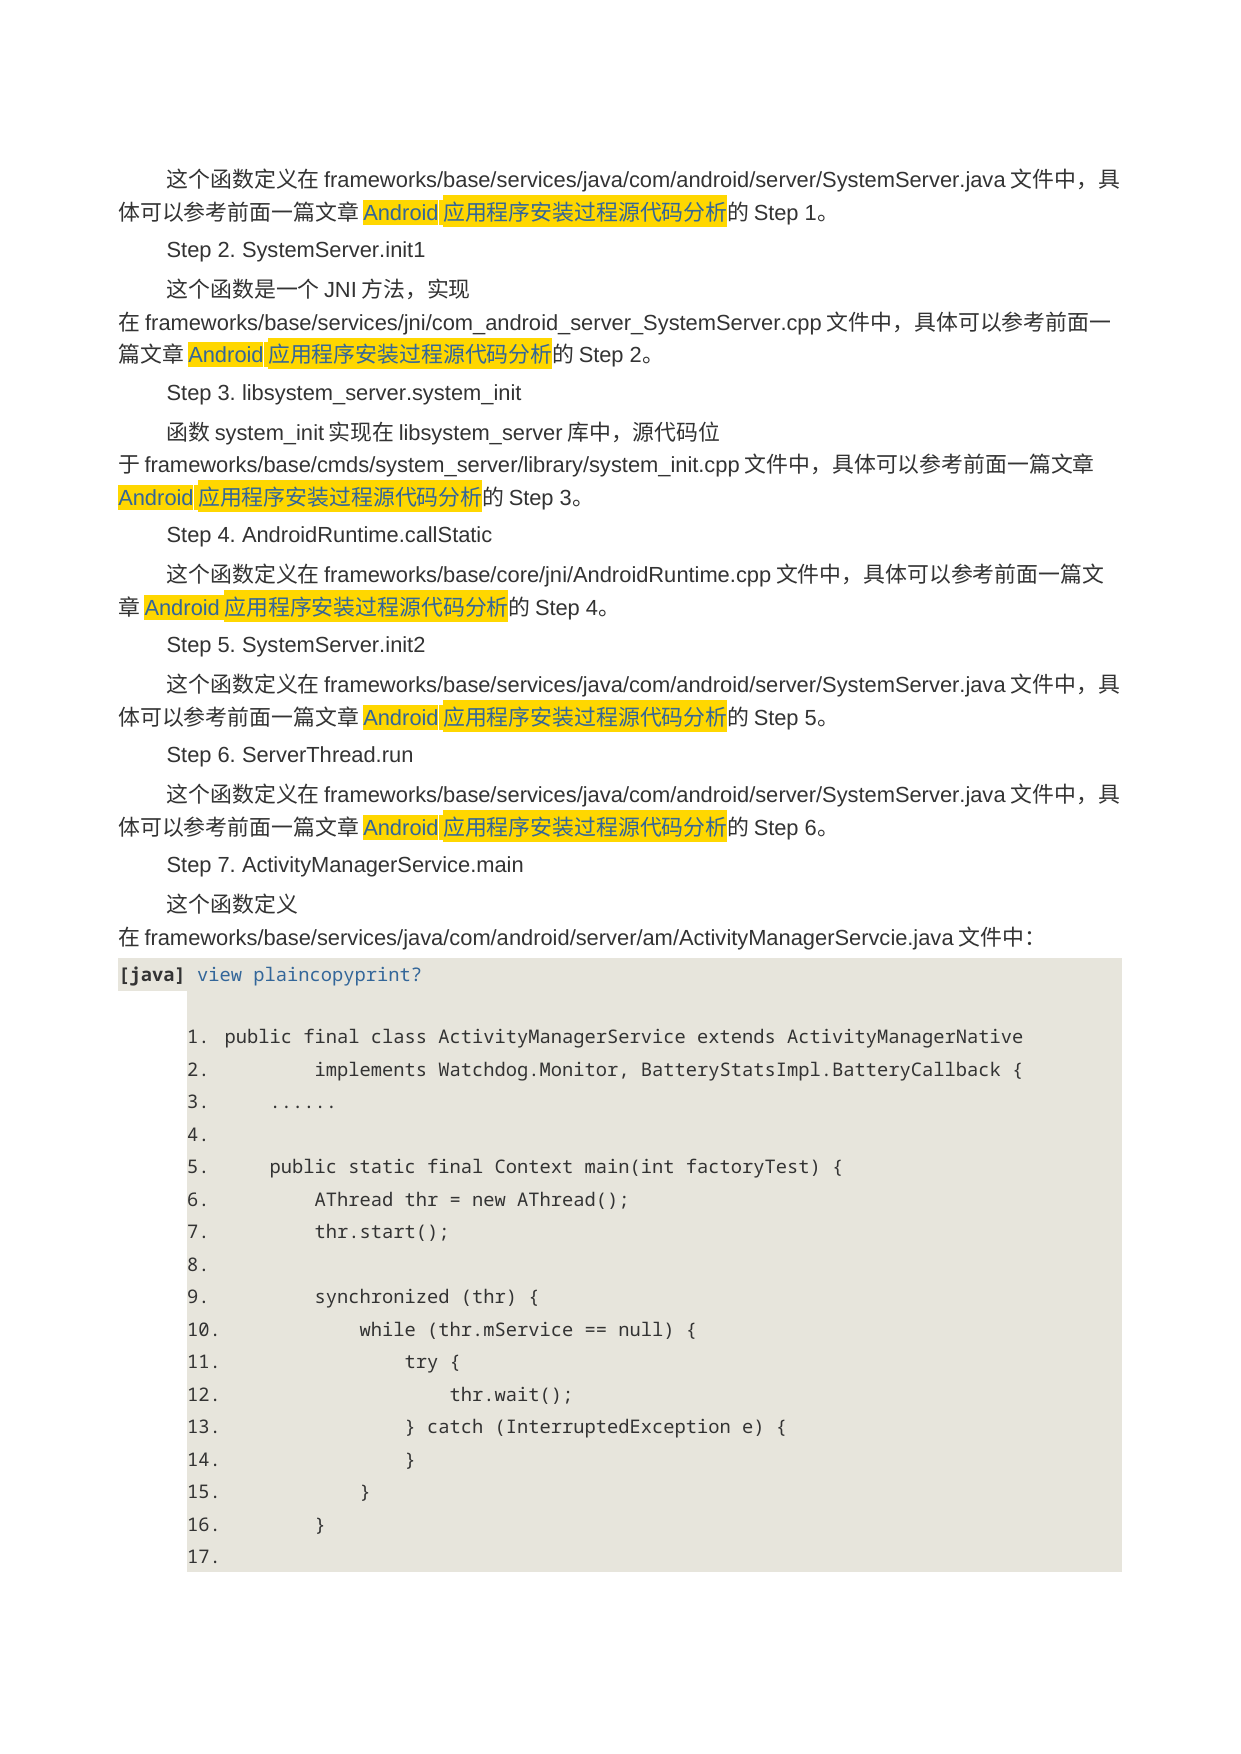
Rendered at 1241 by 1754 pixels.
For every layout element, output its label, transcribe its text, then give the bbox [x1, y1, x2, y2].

text 这个函数定义在frameworks/base/services/java/com/android/server/SystemServer.java文件中，具体可以参考前面一篇文章Android应用程序安装过程源代码分析的Step 5。 [118, 667, 1122, 732]
list public final class ActivityManagerService extends ActivityManagerNative [187, 1020, 1122, 1052]
list public static final Context main(int factoryTest) { [187, 1150, 1122, 1182]
text [java] view plaincopyprint? [118, 958, 1122, 991]
list thr.wait(); [187, 1377, 1122, 1410]
list } [187, 1442, 1122, 1475]
text Step 7. ActivityManagerService.main [118, 848, 1122, 881]
text Step 5. SystemServer.init2 [118, 628, 1122, 661]
list } [187, 1507, 1122, 1540]
text 这个函数定义在frameworks/base/core/jni/AndroidRuntime.cpp文件中，具体可以参考前面一篇文章Android应用程序安装过程源代码分析的Step 4。 [118, 557, 1122, 622]
list } [187, 1475, 1122, 1507]
text Step 3. libsystem_server.system_init [118, 376, 1122, 408]
list try { [187, 1345, 1122, 1377]
list thr.start(); [187, 1215, 1122, 1247]
text Step 6. ServerThread.run [118, 738, 1122, 771]
text 函数system_init实现在libsystem_server库中，源代码位于frameworks/base/cmds/system_server/library/system_init.cpp文件中，具体可以参考前面一篇文章Android应用程序安装过程源代码分析的Step 3。 [118, 414, 1122, 512]
text 这个函数定义在frameworks/base/services/java/com/android/server/SystemServer.java文件中，具体可以参考前面一篇文章Android应用程序安装过程源代码分析的Step 1。 [118, 162, 1122, 227]
text 这个函数定义在frameworks/base/services/java/com/android/server/SystemServer.java文件中，具体可以参考前面一篇文章Android应用程序安装过程源代码分析的Step 6。 [118, 777, 1122, 842]
text Step 2. SystemServer.init1 [118, 233, 1122, 266]
list } catch (InterruptedException e) { [187, 1410, 1122, 1442]
list synchronized (thr) { [187, 1280, 1122, 1312]
list AThread thr = new AThread(); [187, 1182, 1122, 1215]
list while (thr.mService == null) { [187, 1312, 1122, 1345]
text 这个函数是一个JNI方法，实现在 frameworks/base/services/jni/com_android_server_SystemServer.cpp文件中，具体可以参考前面一篇文章Android应用程序安装过程源代码分析的Step 2。 [118, 272, 1122, 369]
list implements Watchdog.Monitor, BatteryStatsImpl.BatteryCallback { [187, 1052, 1122, 1085]
text 这个函数定义在frameworks/base/services/java/com/android/server/am/ActivityManagerServcie.java文件中： [118, 887, 1122, 952]
list ...... [187, 1085, 1122, 1117]
text Step 4. AndroidRuntime.callStatic [118, 518, 1122, 551]
